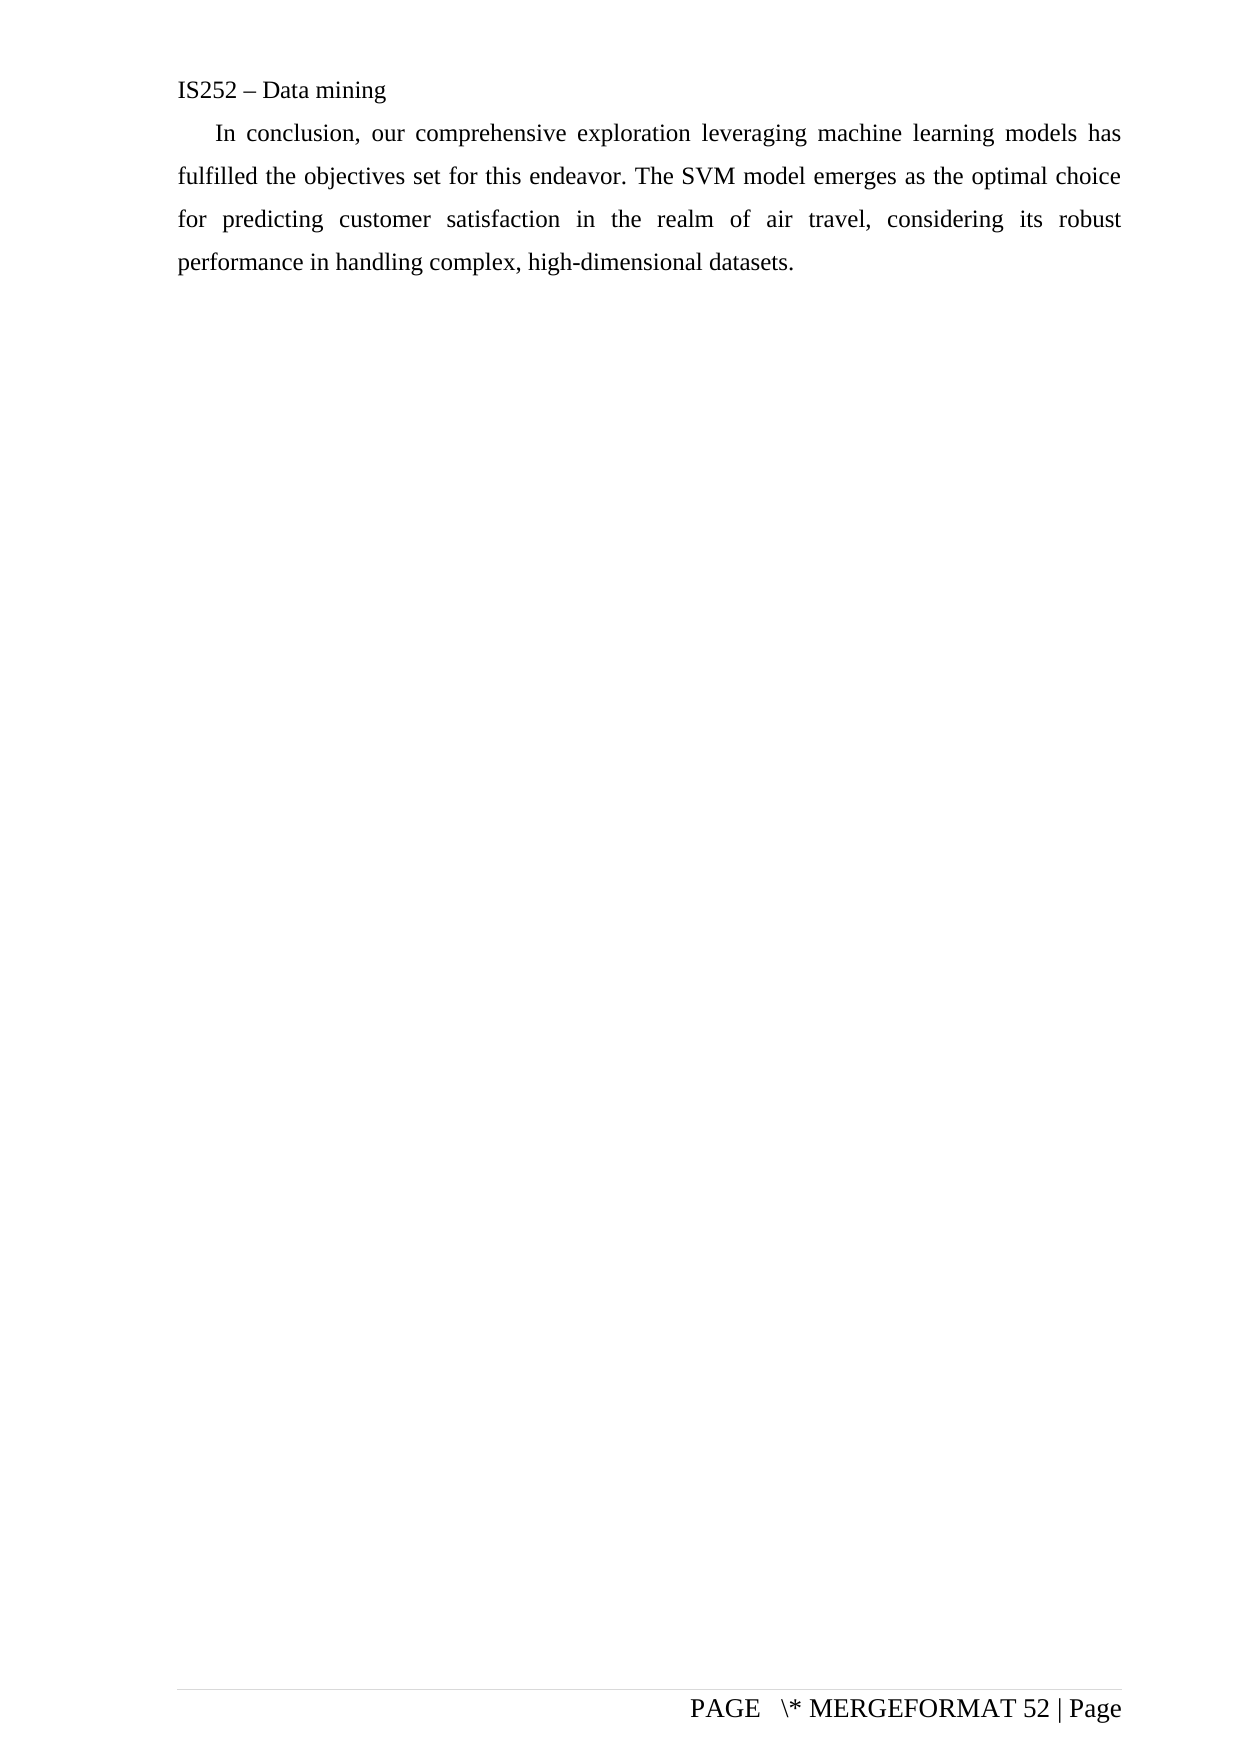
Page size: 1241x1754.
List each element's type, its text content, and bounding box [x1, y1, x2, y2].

text In conclusion, our comprehensive exploration leveraging machine learning models has fulfilled the objectives set for this endeavor. The SVM model emerges as the optimal choice for predicting customer satisfaction in the realm of air travel, considering its robust performance in handling complex, high-dimensional datasets. [177, 118, 1122, 276]
